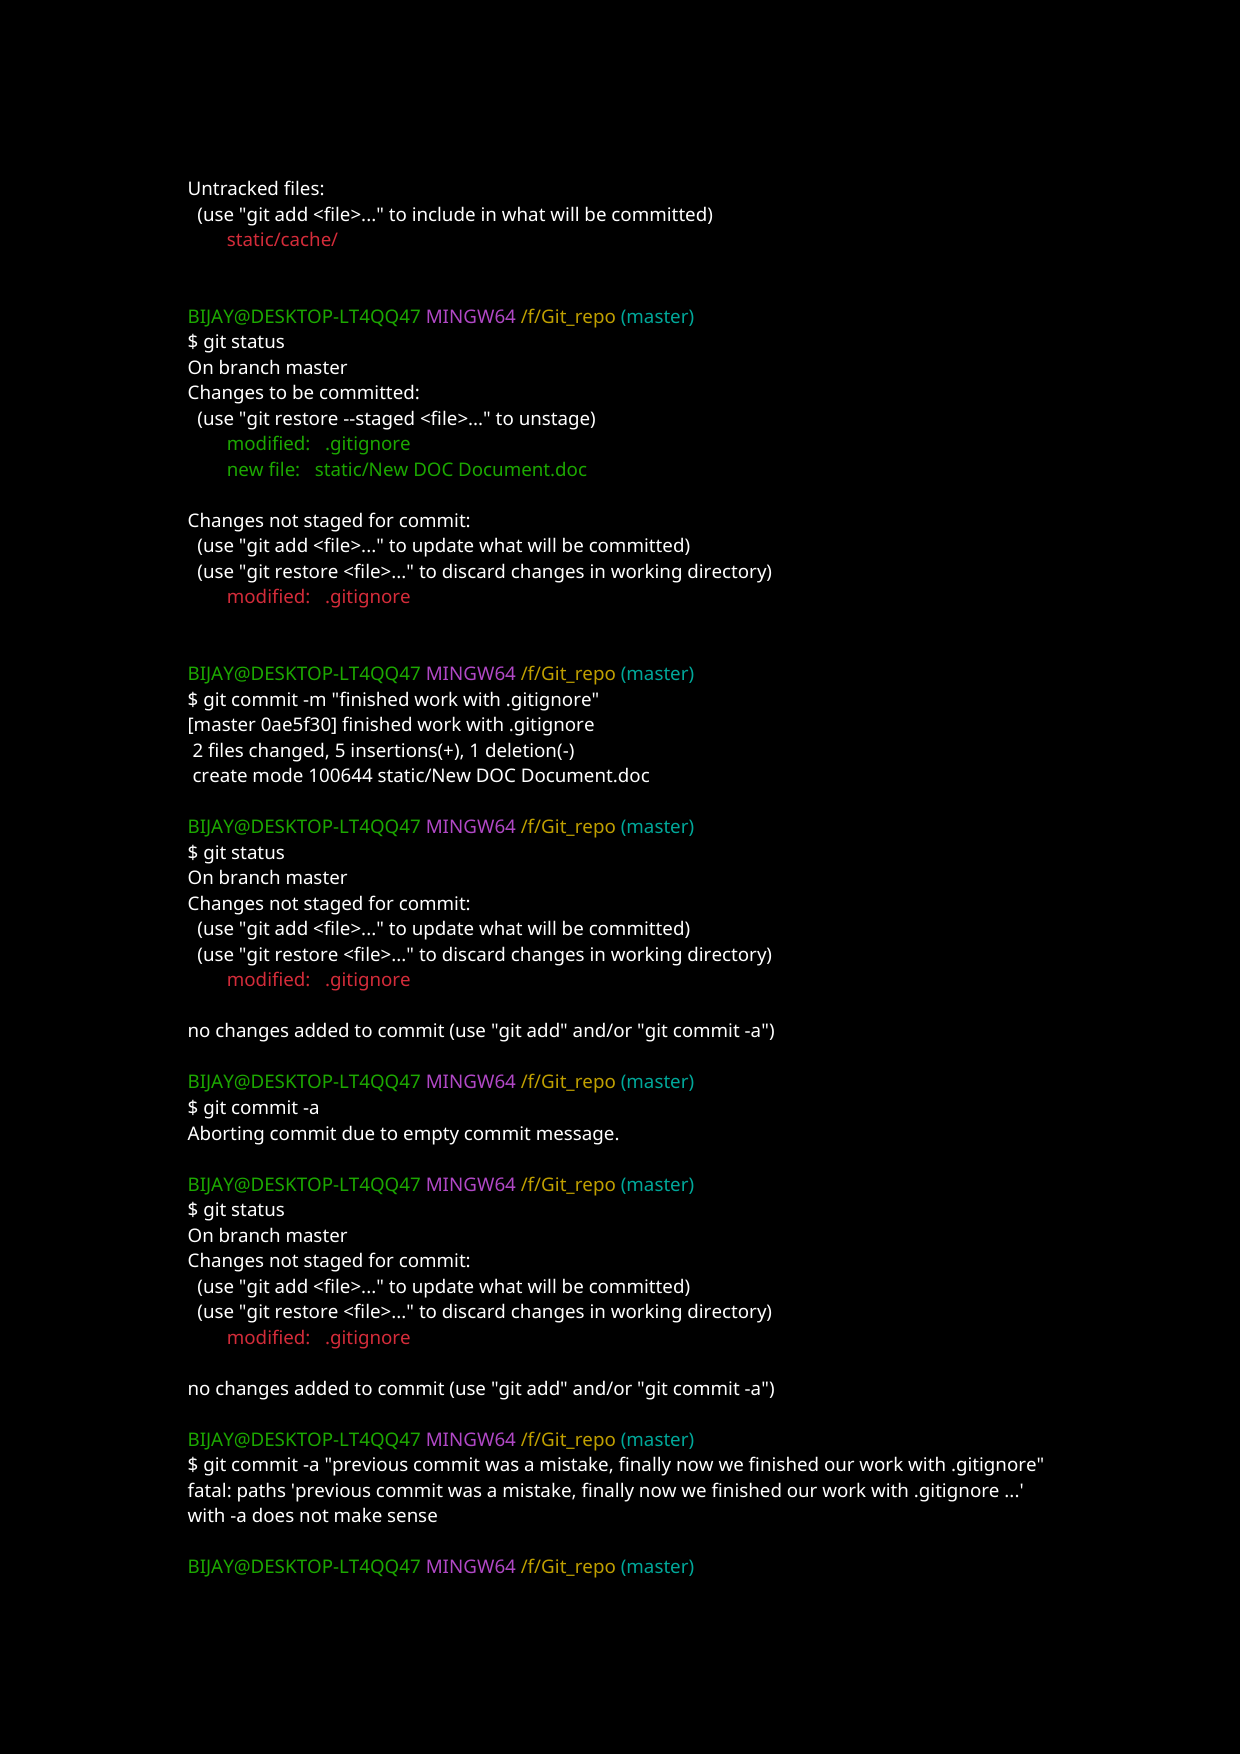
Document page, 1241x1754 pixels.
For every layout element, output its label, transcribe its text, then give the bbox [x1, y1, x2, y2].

text BIJAY@DESKTOP-LT4QQ47 MINGW64 /f/Git_repo (master) [187, 1171, 1053, 1196]
text no changes added to commit (use "git add" and/or "git commit -a") [187, 1375, 1053, 1401]
text $ git commit -a "previous commit was a mistake, finally now we finished our work with .gitignore" [187, 1452, 1053, 1477]
text On branch master [187, 864, 1053, 890]
text BIJAY@DESKTOP-LT4QQ47 MINGW64 /f/Git_repo (master) [187, 813, 1053, 839]
text Changes to be committed: [187, 380, 1053, 405]
text BIJAY@DESKTOP-LT4QQ47 MINGW64 /f/Git_repo (master) [187, 1554, 1053, 1579]
text (use "git add <file>..." to update what will be committed) [187, 916, 1053, 941]
text modified: .gitignore [187, 584, 1053, 609]
text BIJAY@DESKTOP-LT4QQ47 MINGW64 /f/Git_repo (master) [187, 660, 1053, 686]
text fatal: paths 'previous commit was a mistake, finally now we finished our work with .gitignore ...' with -a does not make sense [187, 1477, 1053, 1528]
text (use "git restore <file>..." to discard changes in working directory) [187, 1298, 1053, 1324]
text [master 0ae5f30] finished work with .gitignore [187, 711, 1053, 737]
text $ git commit -m "finished work with .gitignore" [187, 686, 1053, 711]
text BIJAY@DESKTOP-LT4QQ47 MINGW64 /f/Git_repo (master) [187, 303, 1053, 329]
text On branch master [187, 1222, 1053, 1247]
text $ git status [187, 839, 1053, 864]
text (use "git add <file>..." to update what will be committed) [187, 1273, 1053, 1298]
text modified: .gitignore [187, 1324, 1053, 1349]
text no changes added to commit (use "git add" and/or "git commit -a") [187, 1018, 1053, 1043]
text create mode 100644 static/New DOC Document.doc [187, 762, 1053, 788]
text (use "git add <file>..." to include in what will be committed) [187, 201, 1053, 227]
text $ git commit -a [187, 1094, 1053, 1120]
text modified: .gitignore [187, 967, 1053, 992]
text Changes not staged for commit: [187, 507, 1053, 533]
text BIJAY@DESKTOP-LT4QQ47 MINGW64 /f/Git_repo (master) [187, 1069, 1053, 1094]
text Changes not staged for commit: [187, 1247, 1053, 1273]
text BIJAY@DESKTOP-LT4QQ47 MINGW64 /f/Git_repo (master) [187, 1426, 1053, 1452]
text (use "git add <file>..." to update what will be committed) [187, 533, 1053, 558]
text Untracked files: [187, 176, 1053, 201]
text $ git status [187, 329, 1053, 354]
text (use "git restore <file>..." to discard changes in working directory) [187, 558, 1053, 584]
text static/cache/ [187, 227, 1053, 252]
text On branch master [187, 354, 1053, 380]
text modified: .gitignore [187, 431, 1053, 456]
text (use "git restore --staged <file>..." to unstage) [187, 405, 1053, 431]
text Changes not staged for commit: [187, 890, 1053, 916]
text 2 files changed, 5 insertions(+), 1 deletion(-) [187, 737, 1053, 762]
text (use "git restore <file>..." to discard changes in working directory) [187, 941, 1053, 967]
text new file: static/New DOC Document.doc [187, 456, 1053, 482]
text Aborting commit due to empty commit message. [187, 1120, 1053, 1145]
text $ git status [187, 1196, 1053, 1222]
